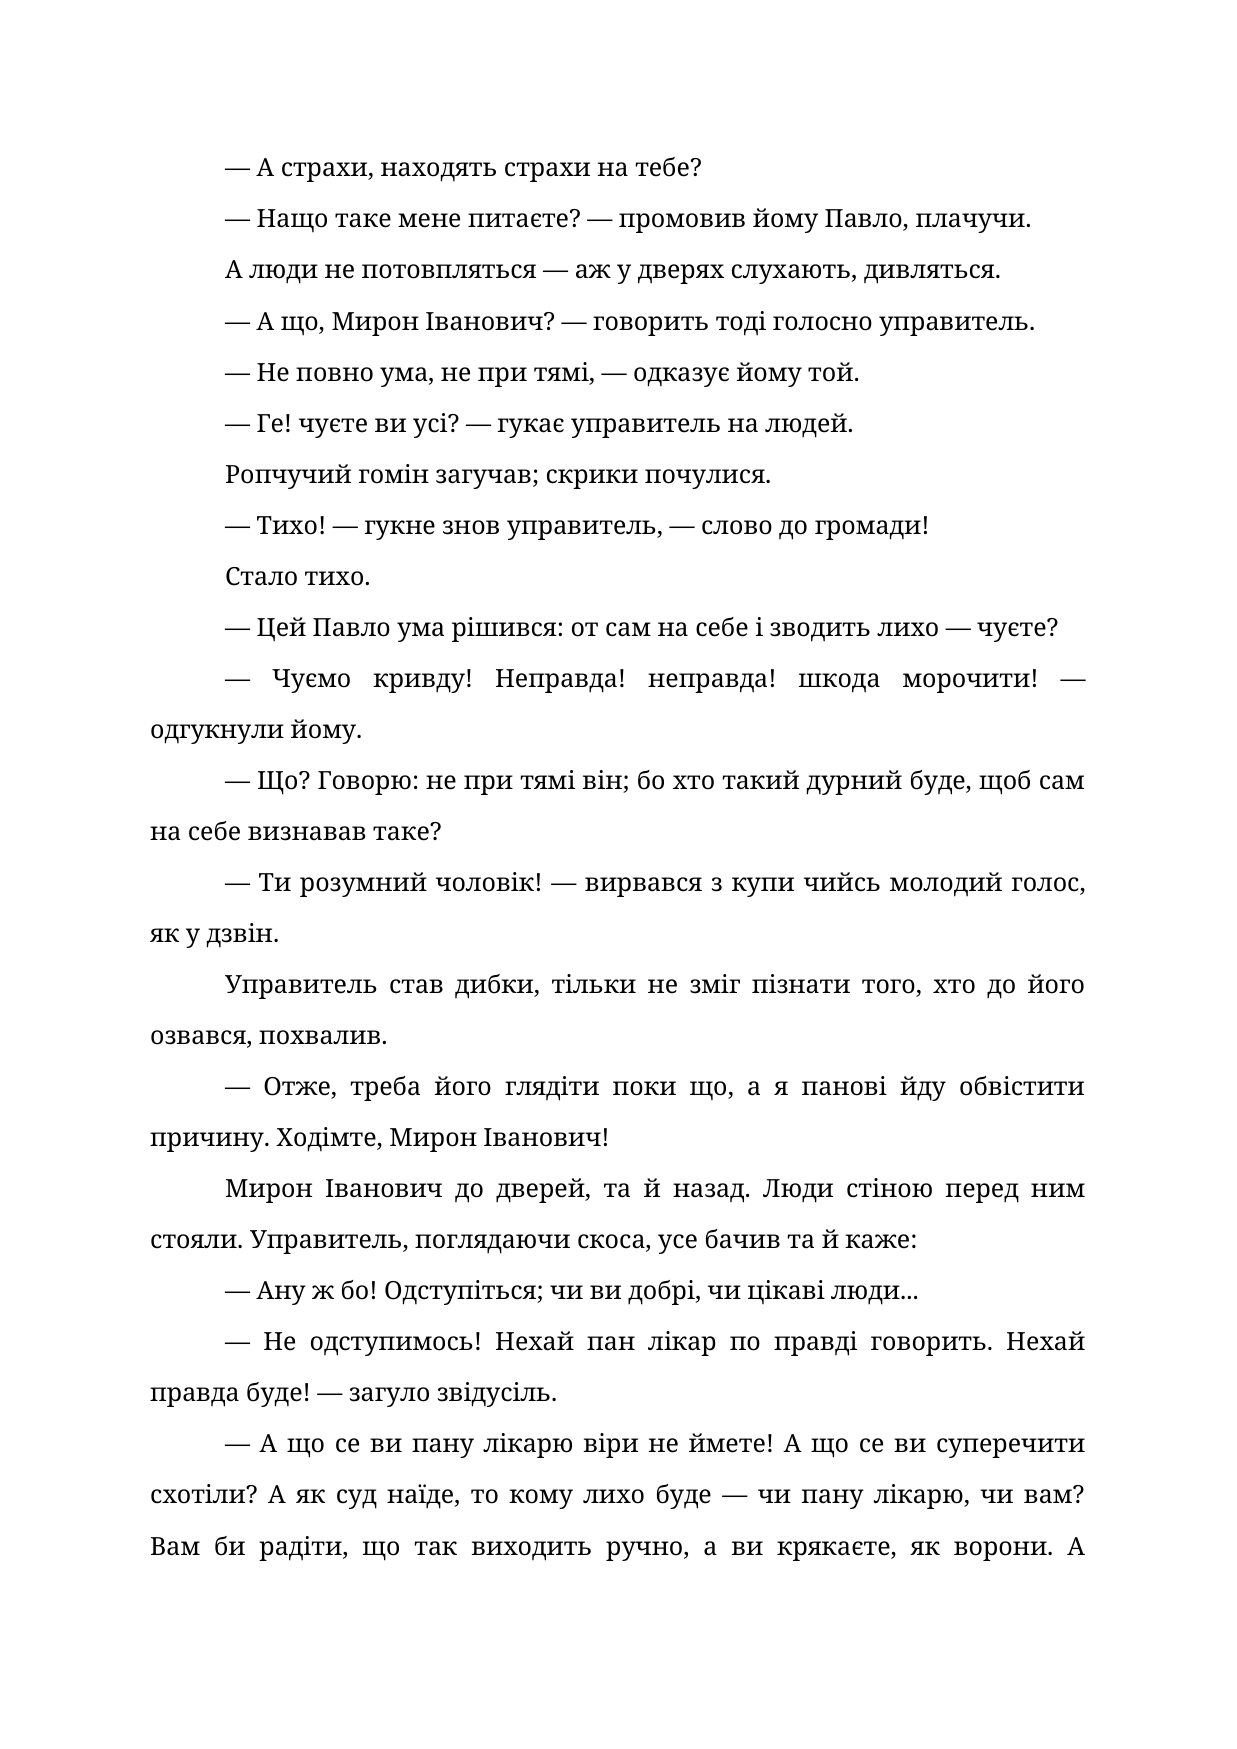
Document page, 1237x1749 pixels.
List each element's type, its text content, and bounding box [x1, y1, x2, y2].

text — А що, Мирон Іванович? — говорить тоді голосно управитель. [150, 303, 1086, 337]
text — Що? Говорю: не при тямі він; бо хто такий дурний буде, щоб сам на себе визнавав таке? [150, 762, 1086, 848]
text — Чуємо кривду! Неправда! неправда! шкода морочити! — одгукнули йому. [150, 660, 1086, 746]
text — Ти розумний чоловік! — вирвався з купи чийсь молодий голос, як у дзвін. [150, 864, 1086, 950]
text — А страхи, находять страхи на тебе? [150, 150, 1086, 184]
text — Нащо таке мене питаєте? — промовив йому Павло, плачучи. [150, 201, 1086, 235]
text — Не повно ума, не при тямі, — одказує йому той. [150, 354, 1086, 388]
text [150, 1426, 1086, 1562]
text Ропчучий гомін загучав; скрики почулися. [150, 456, 1086, 490]
text Мирон Іванович до дверей, та й назад. Люди стіною перед ним стояли. Управитель, поглядаючи скоса, усе бачив та й каже: [150, 1171, 1086, 1256]
text Стало тихо. [150, 558, 1086, 592]
text — Ану ж бо! Одступіться; чи ви добрі, чи цікаві люди... [150, 1273, 1086, 1307]
text Управитель став дибки, тільки не зміг пізнати того, хто до його озвався, похвалив. [150, 967, 1086, 1052]
text — Отже, треба його глядіти поки що, а я панові йду обвістити причину. Ходімте, Мирон Іванович! [150, 1069, 1086, 1154]
text — Ге! чуєте ви усі? — гукає управитель на людей. [150, 405, 1086, 439]
text — Не одступимось! Нехай пан лікар по правді говорить. Нехай правда буде! — загуло звідусіль. [150, 1324, 1086, 1409]
text А люди не потовпляться — аж у дверях слухають, дивляться. [150, 252, 1086, 286]
text — Цей Павло ума рішився: от сам на себе і зводить лихо — чуєте? [150, 609, 1086, 643]
text — Тихо! — гукне знов управитель, — слово до громади! [150, 507, 1086, 541]
